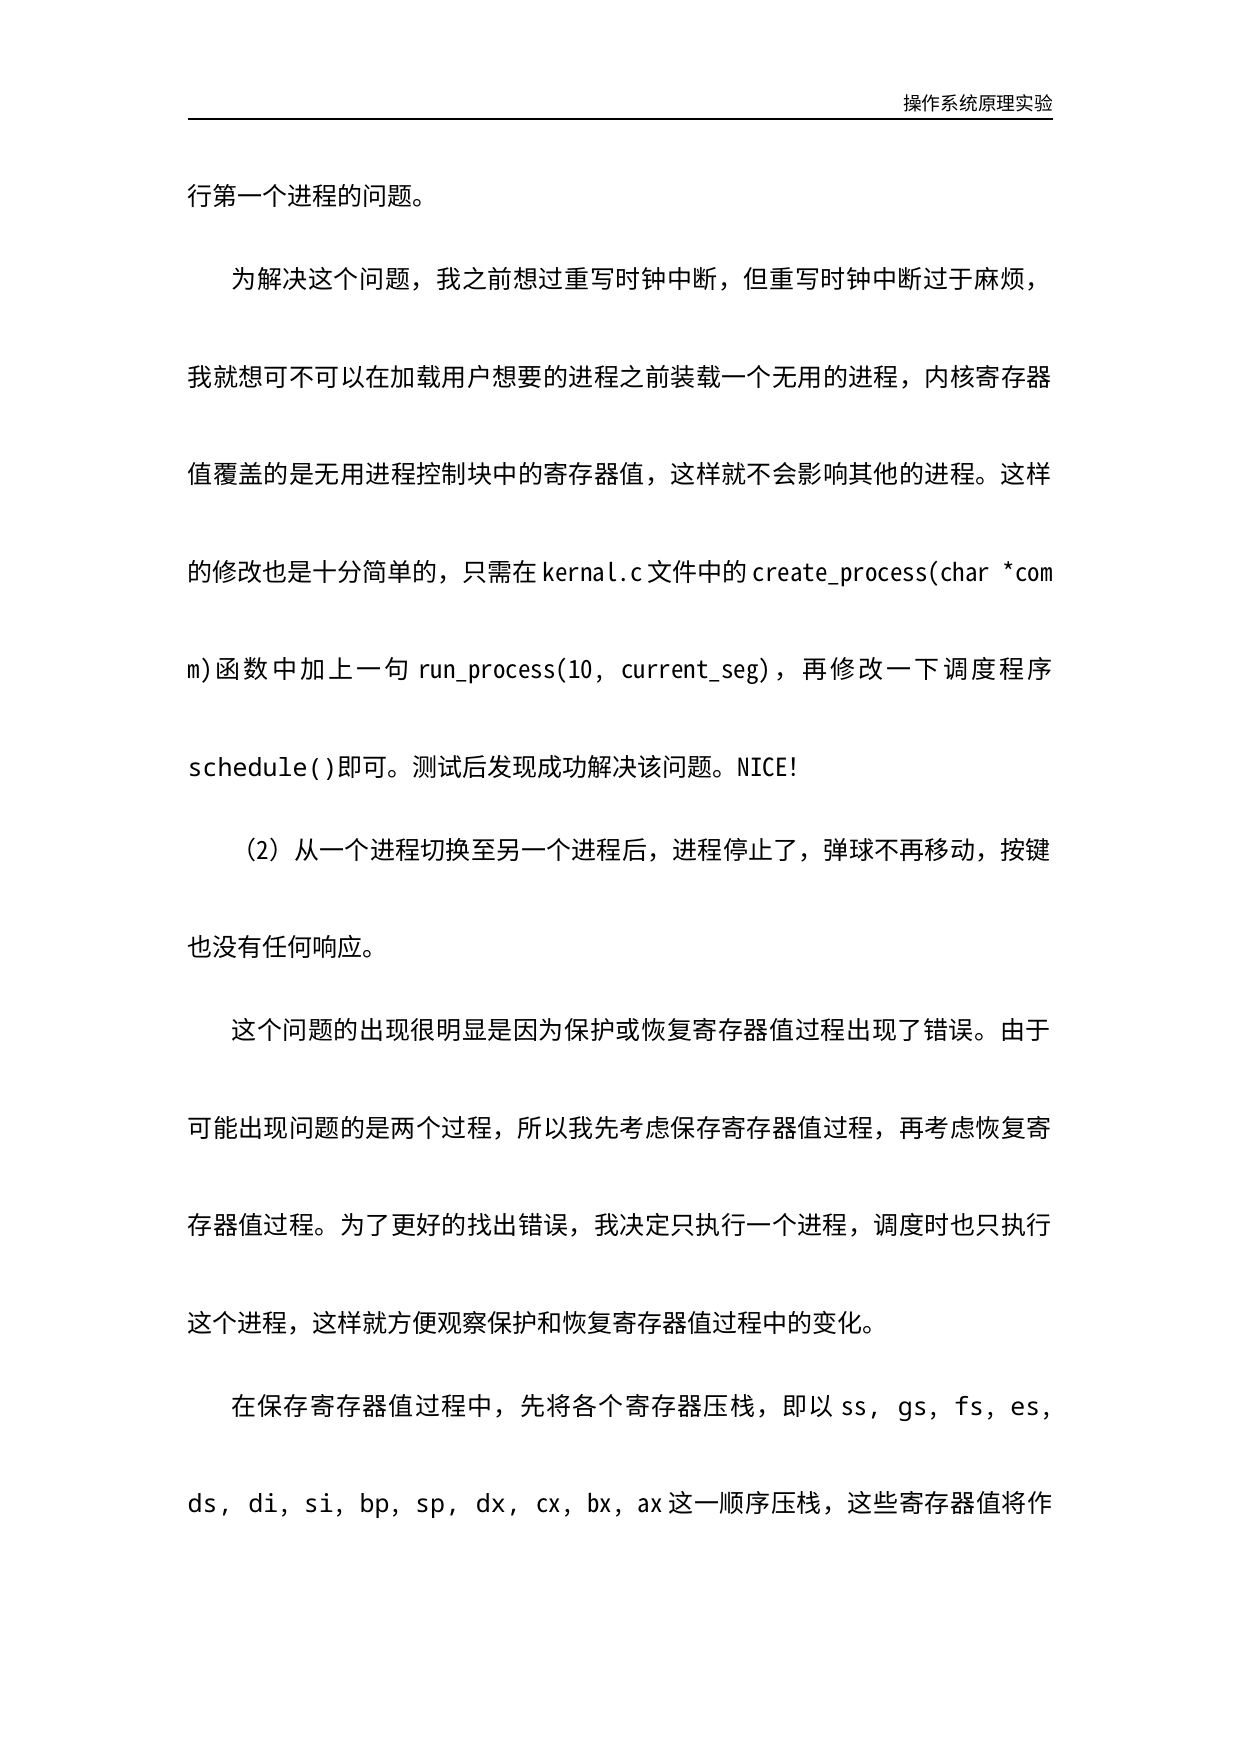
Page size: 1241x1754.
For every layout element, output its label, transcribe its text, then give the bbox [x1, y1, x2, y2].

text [187, 1372, 1053, 1534]
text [187, 162, 1053, 227]
text （2）从一个进程切换至另一个进程后，进程停止了，弹球不再移动，按键也没有任何响应。 [187, 816, 1053, 978]
text 这个问题的出现很明显是因为保护或恢复寄存器值过程出现了错误。由于可能出现问题的是两个过程，所以我先考虑保存寄存器值过程，再考虑恢复寄存器值过程。为了更好的找出错误，我决定只执行一个进程，调度时也只执行这个进程，这样就方便观察保护和恢复寄存器值过程中的变化。 [187, 996, 1053, 1354]
text 为解决这个问题，我之前想过重写时钟中断，但重写时钟中断过于麻烦，我就想可不可以在加载用户想要的进程之前装载一个无用的进程，内核寄存器值覆盖的是无用进程控制块中的寄存器值，这样就不会影响其他的进程。这样的修改也是十分简单的，只需在kernal.c文件中的create_process(char *comm)函数中加上一句run_process(10, current_seg)，再修改一下调度程序schedule()即可。测试后发现成功解决该问题。NICE！ [187, 245, 1053, 798]
